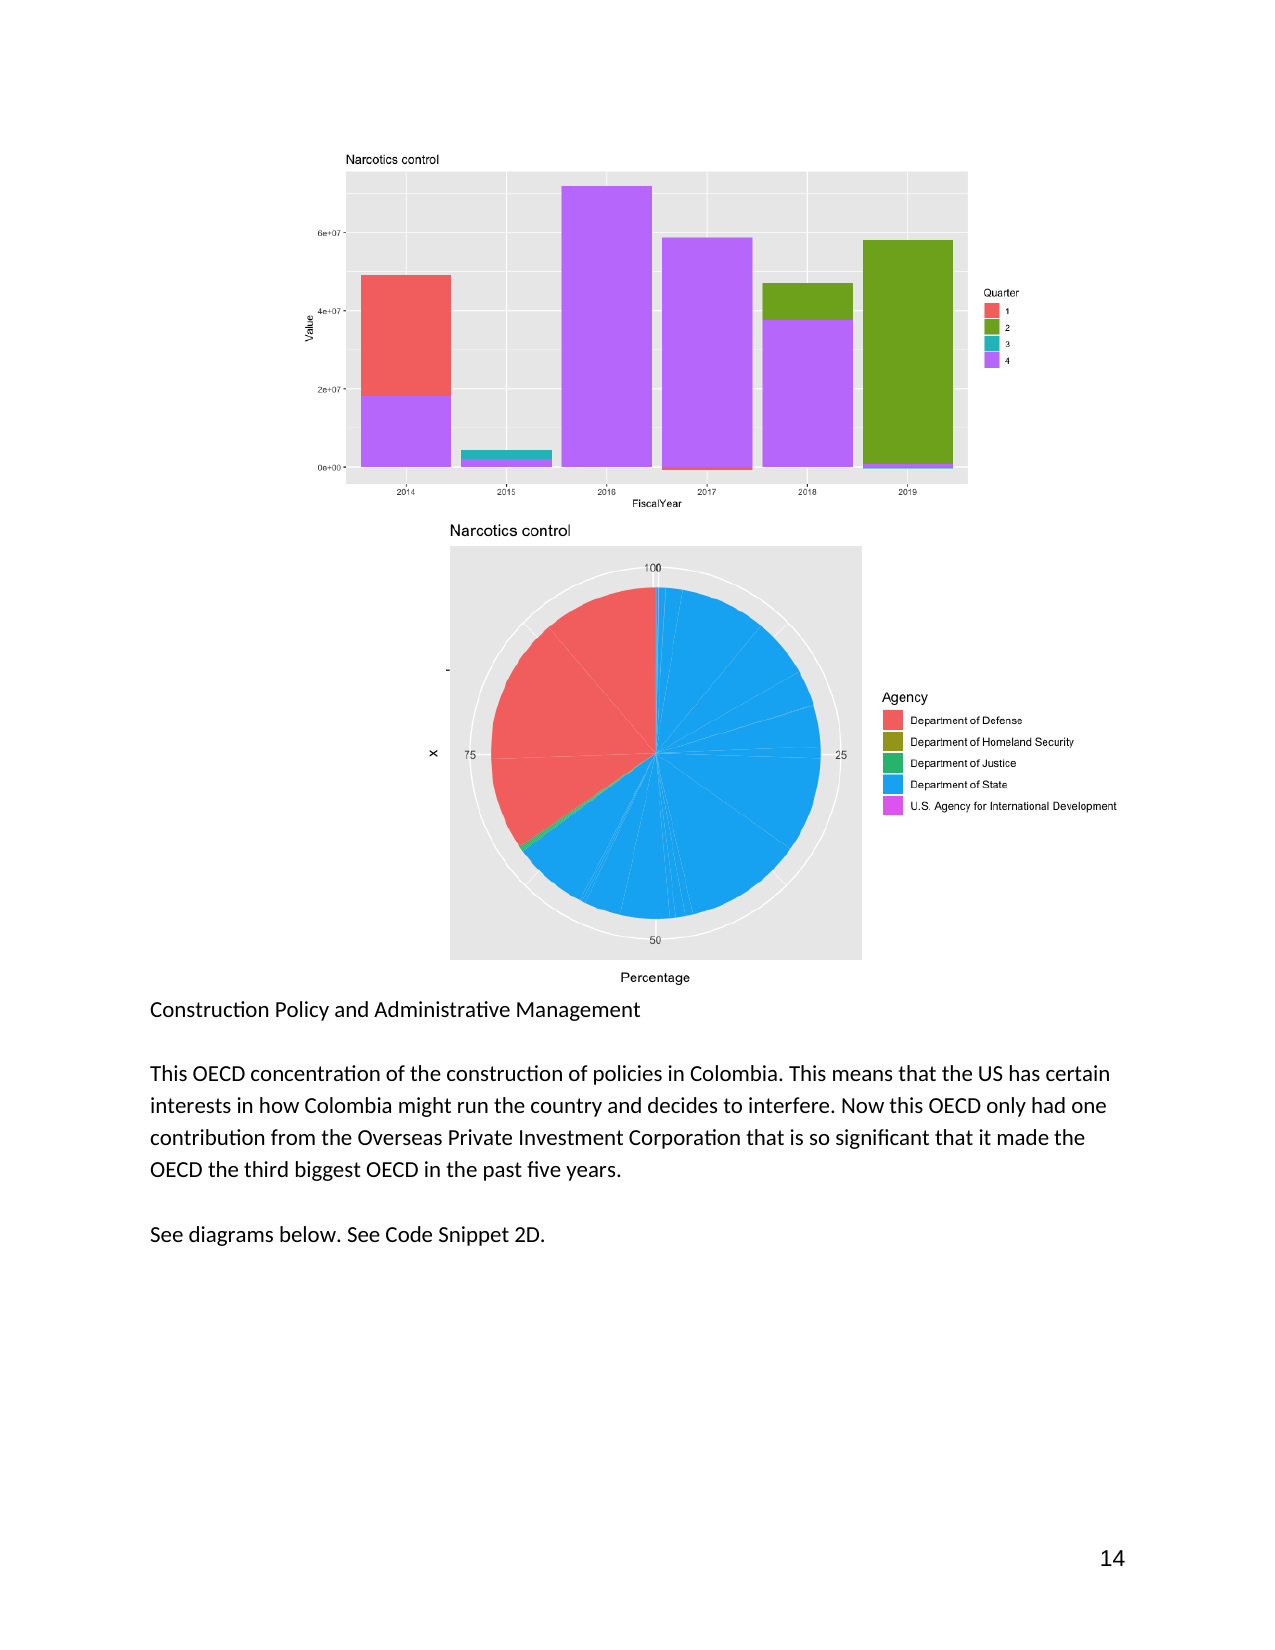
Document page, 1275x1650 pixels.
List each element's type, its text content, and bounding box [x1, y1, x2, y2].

text See diagrams below. See Code Snippet 2D. [150, 1220, 1125, 1248]
picture [300, 517, 1250, 991]
text This OECD concentration of the construction of policies in Colombia. This means that the US has certain interests in how Colombia might run the country and decides to interfere. Now this OECD only had one contribution from the Overseas Private Investment Corporation that is so significant that it made the OECD the third biggest OECD in the past five years. [150, 1059, 1125, 1184]
picture [300, 150, 1028, 514]
text Construction Policy and Administrative Management [150, 995, 1125, 1023]
